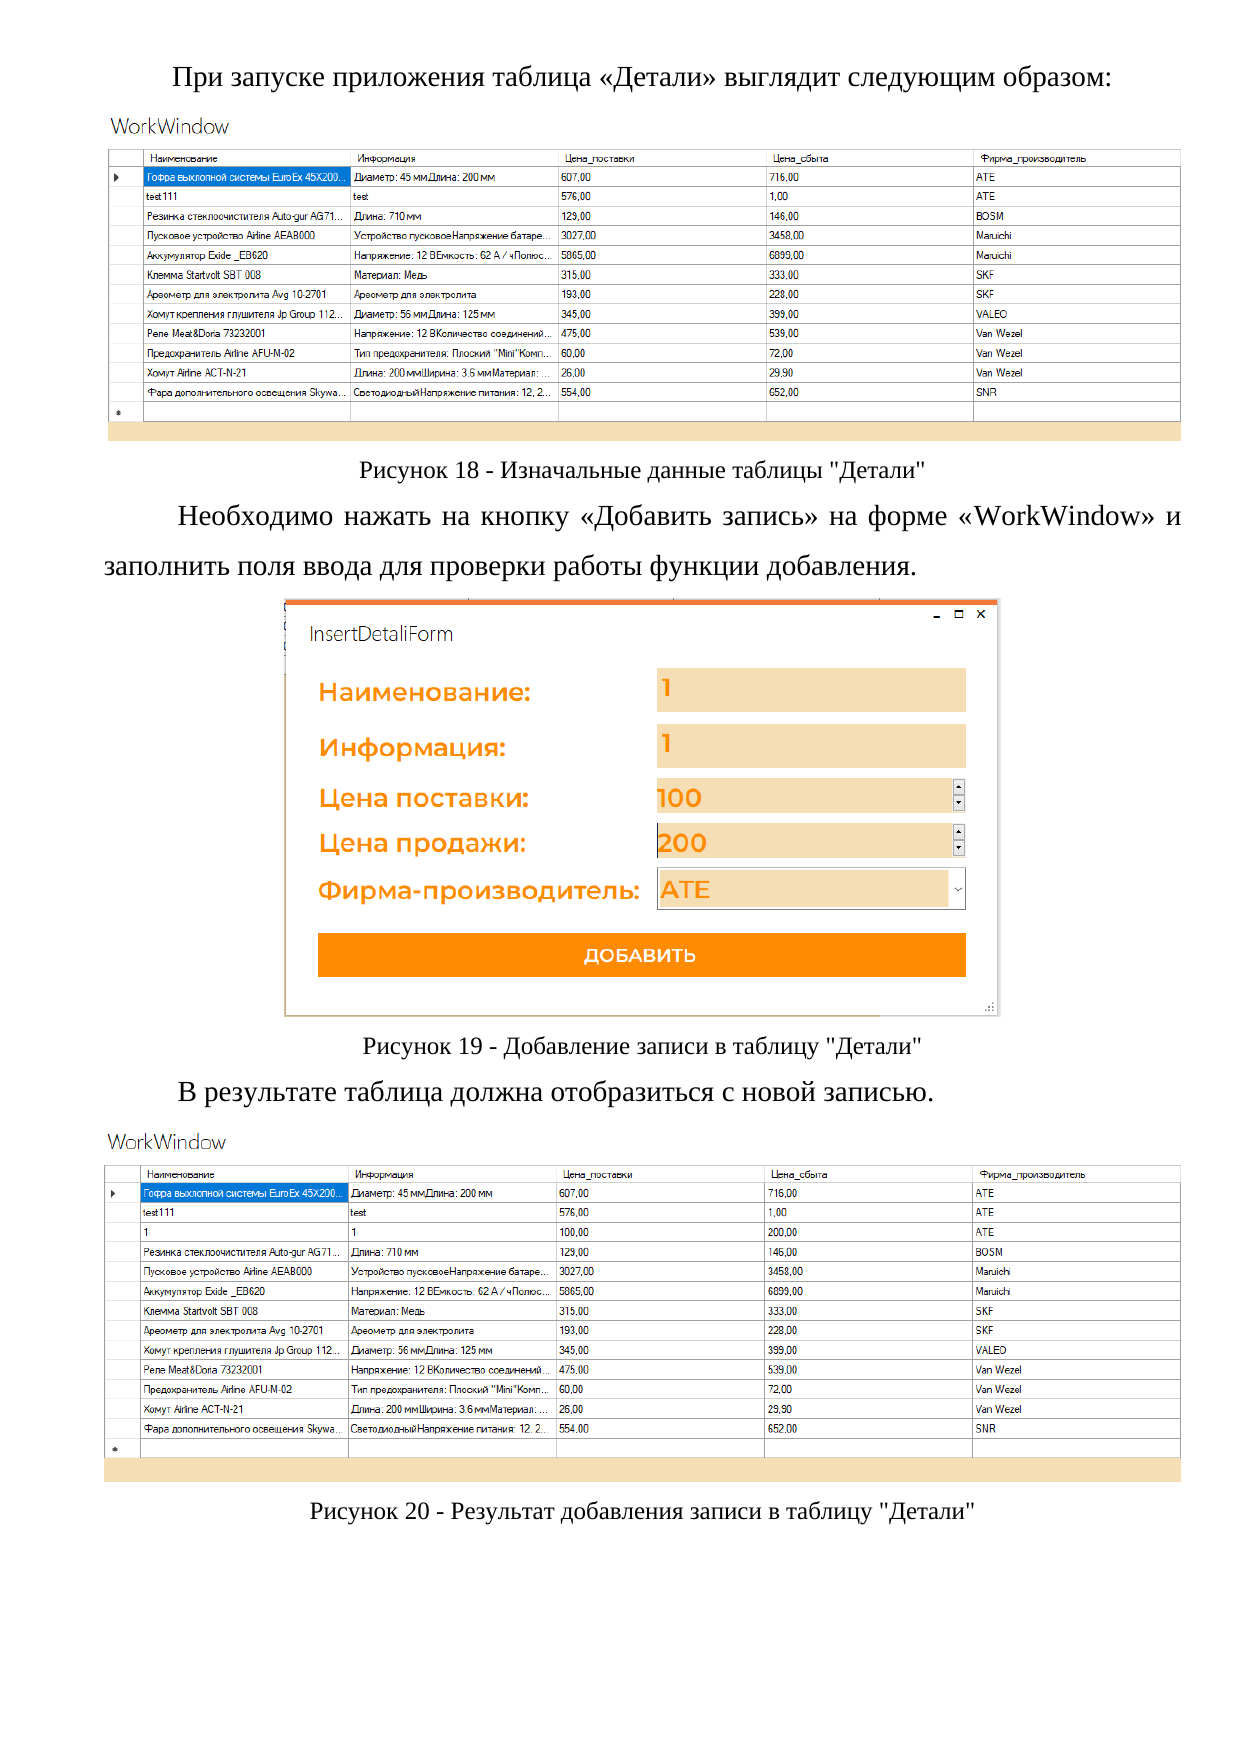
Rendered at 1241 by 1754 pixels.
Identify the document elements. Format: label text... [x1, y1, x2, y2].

text Рисунок 19 - Добавление записи в таблицу "Детали" [103, 1031, 1181, 1060]
text При запуске приложения таблица «Детали» выглядит следующим образом: [103, 59, 1181, 93]
text Необходимо нажать на кнопку «Добавить запись» на форме «WorkWindow» и заполнить поля ввода для проверки работы функции добавления. [103, 498, 1181, 582]
picture [283, 598, 1001, 1017]
text Рисунок 20 - Результат добавления записи в таблицу "Детали" [103, 1496, 1181, 1525]
text Рисунок 18 - Изначальные данные таблицы "Детали" [103, 455, 1181, 484]
text В результате таблица должна отобразиться с новой записью. [103, 1074, 1181, 1108]
picture [103, 1124, 1182, 1482]
picture [103, 109, 1182, 441]
